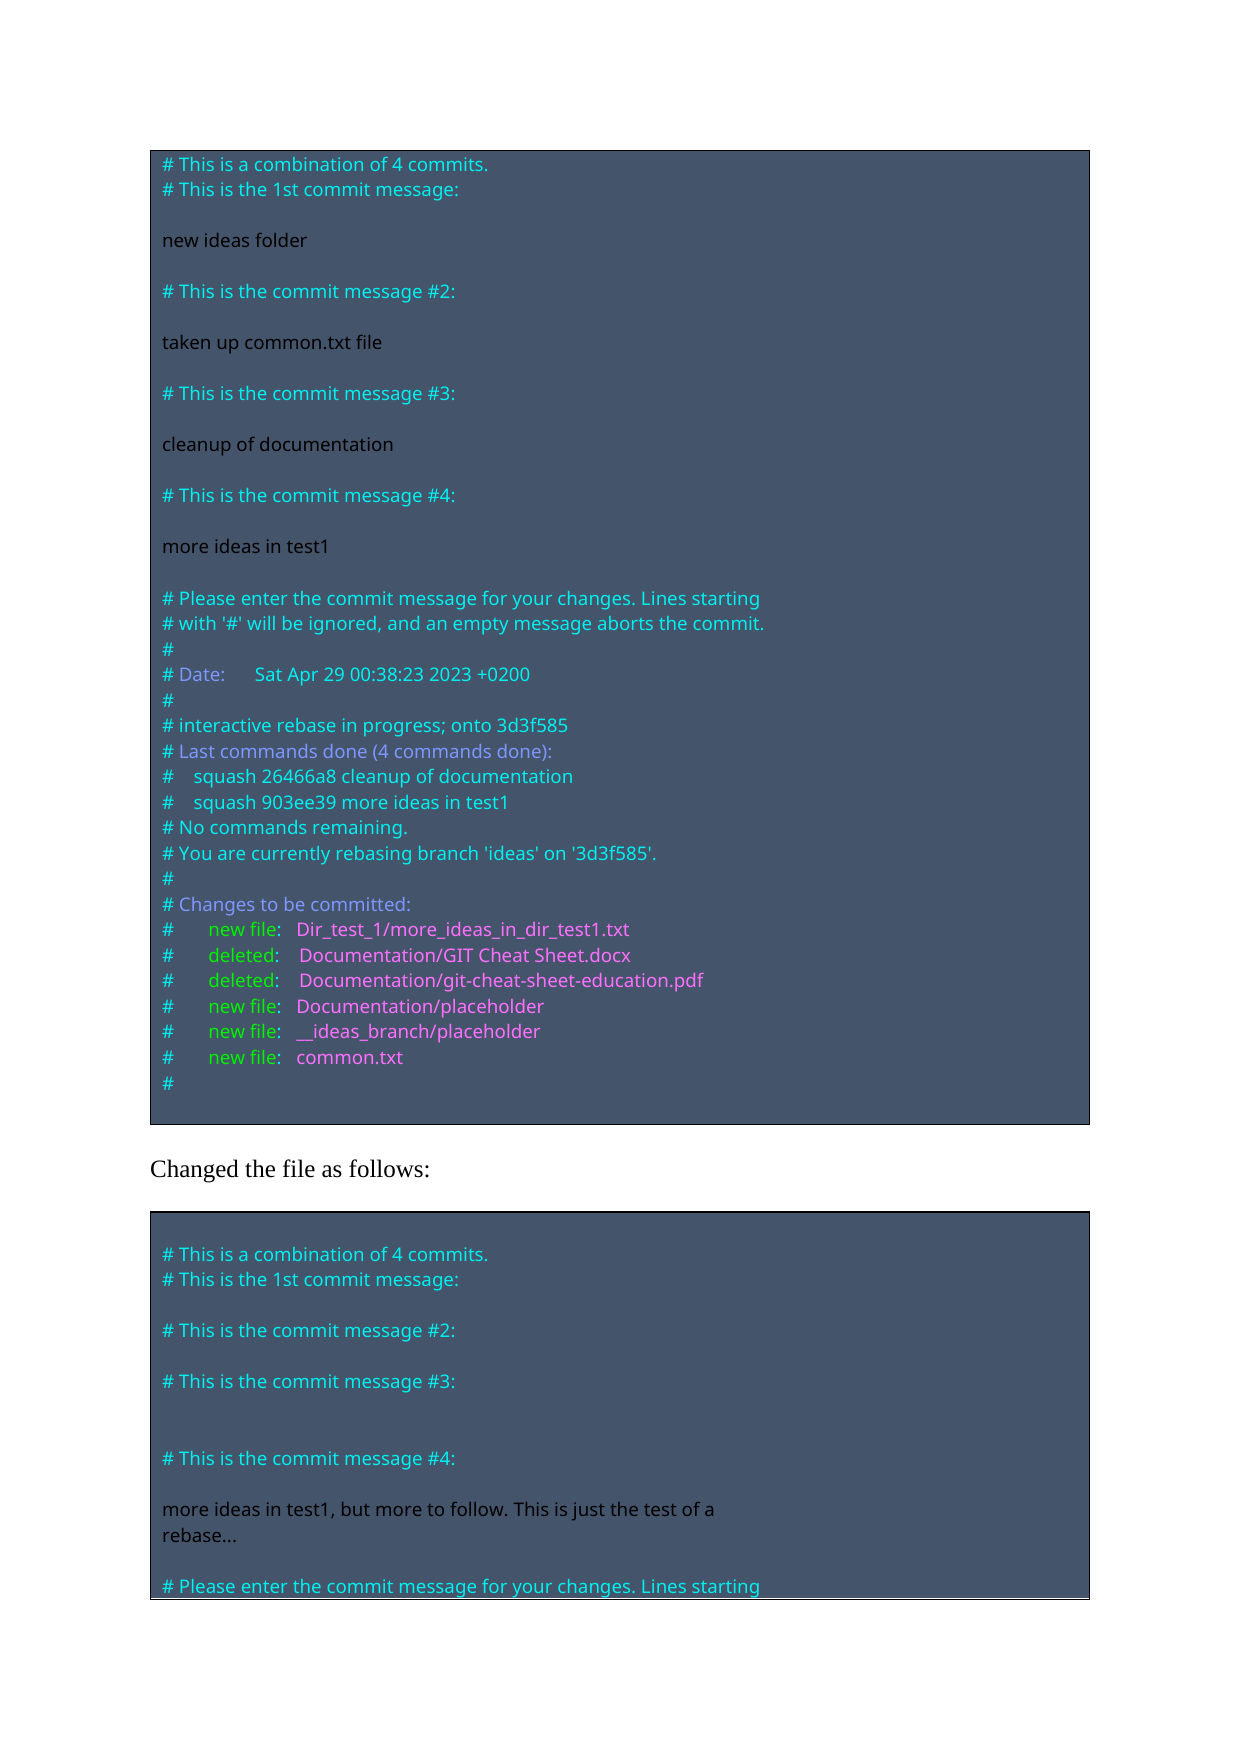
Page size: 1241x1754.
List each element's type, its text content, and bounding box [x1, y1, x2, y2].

text Changed the file as follows: [150, 1154, 1090, 1183]
